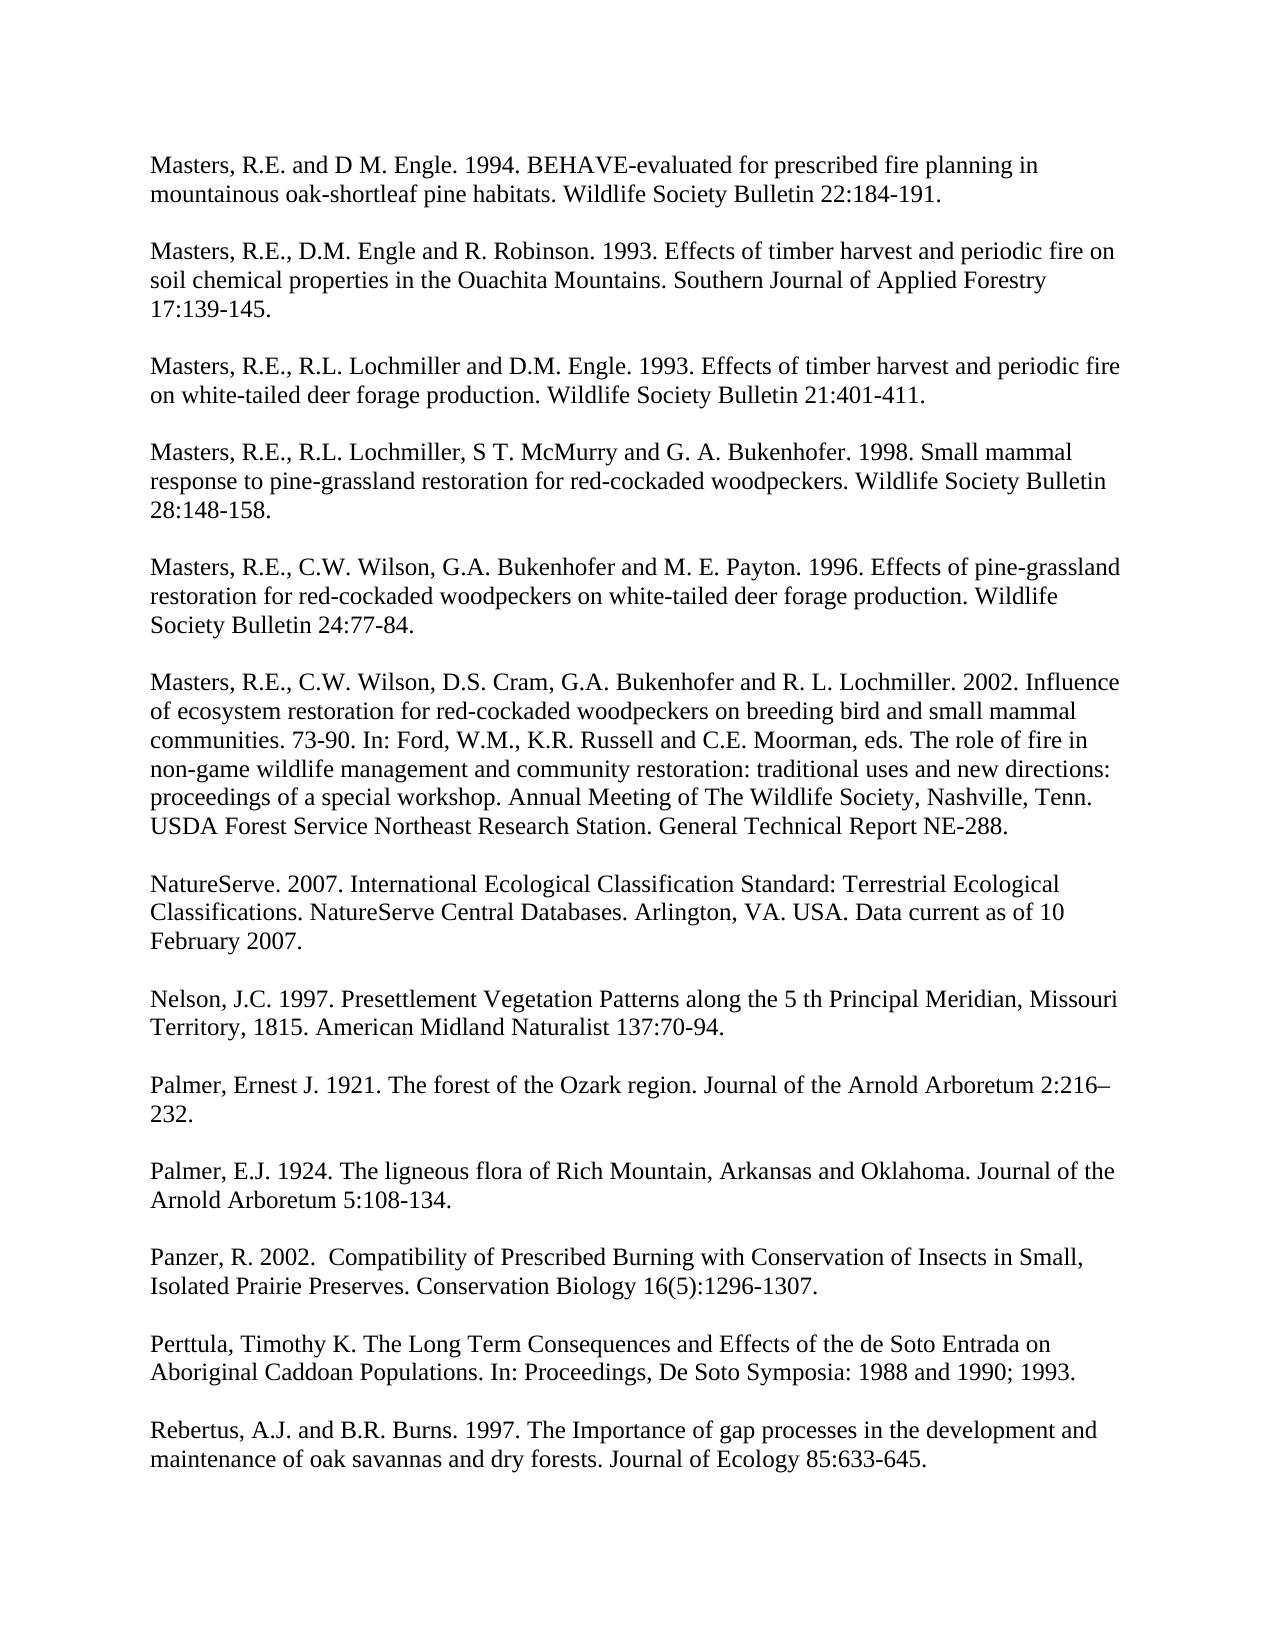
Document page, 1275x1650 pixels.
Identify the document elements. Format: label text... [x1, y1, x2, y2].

text Rebertus, A.J. and B.R. Burns. 1997. The Importance of gap processes in the development and maintenance of oak savannas and dry forests. Journal of Ecology 85:633-645. [150, 1415, 1125, 1472]
text Masters, R.E., D.M. Engle and R. Robinson. 1993. Effects of timber harvest and periodic fire on soil chemical properties in the Ouachita Mountains. Southern Journal of Applied Forestry 17:139-145. [150, 236, 1125, 322]
text Palmer, Ernest J. 1921. The forest of the Ozark region. Journal of the Arnold Arboretum 2:216–232. [150, 1070, 1125, 1127]
text Masters, R.E., C.W. Wilson, G.A. Bukenhofer and M. E. Payton. 1996. Effects of pine-grassland restoration for red-cockaded woodpeckers on white-tailed deer forage production. Wildlife Society Bulletin 24:77-84. [150, 552, 1125, 639]
text Nelson, J.C. 1997. Presettlement Vegetation Patterns along the 5 th Principal Meridian, Missouri Territory, 1815. American Midland Naturalist 137:70-94. [150, 984, 1125, 1041]
text Masters, R.E., C.W. Wilson, D.S. Cram, G.A. Bukenhofer and R. L. Lochmiller. 2002. Influence of ecosystem restoration for red-cockaded woodpeckers on breeding bird and small mammal communities. 73-90. In: Ford, W.M., K.R. Russell and C.E. Moorman, eds. The role of fire in non-game wildlife management and community restoration: traditional uses and new directions: proceedings of a special workshop. Annual Meeting of The Wildlife Society, Nashville, Tenn. USDA Forest Service Northeast Research Station. General Technical Report NE-288. [150, 667, 1125, 840]
text Masters, R.E., R.L. Lochmiller, S T. McMurry and G. A. Bukenhofer. 1998. Small mammal response to pine-grassland restoration for red-cockaded woodpeckers. Wildlife Society Bulletin 28:148-158. [150, 437, 1125, 524]
text Panzer, R. 2002. Compatibility of Prescribed Burning with Conservation of Insects in Small, Isolated Prairie Preserves. Conservation Biology 16(5):1296-1307. [150, 1242, 1125, 1300]
text Palmer, E.J. 1924. The ligneous flora of Rich Mountain, Arkansas and Oklahoma. Journal of the Arnold Arboretum 5:108-134. [150, 1156, 1125, 1214]
text NatureServe. 2007. International Ecological Classification Standard: Terrestrial Ecological Classifications. NatureServe Central Databases. Arlington, VA. USA. Data current as of 10 February 2007. [150, 869, 1125, 955]
text Masters, R.E. and D M. Engle. 1994. BEHAVE-evaluated for prescribed fire planning in mountainous oak-shortleaf pine habitats. Wildlife Society Bulletin 22:184-191. [150, 150, 1125, 207]
text Perttula, Timothy K. The Long Term Consequences and Effects of the de Soto Entrada on Aboriginal Caddoan Populations. In: Proceedings, De Soto Symposia: 1988 and 1990; 1993. [150, 1329, 1125, 1386]
text Masters, R.E., R.L. Lochmiller and D.M. Engle. 1993. Effects of timber harvest and periodic fire on white-tailed deer forage production. Wildlife Society Bulletin 21:401-411. [150, 351, 1125, 409]
